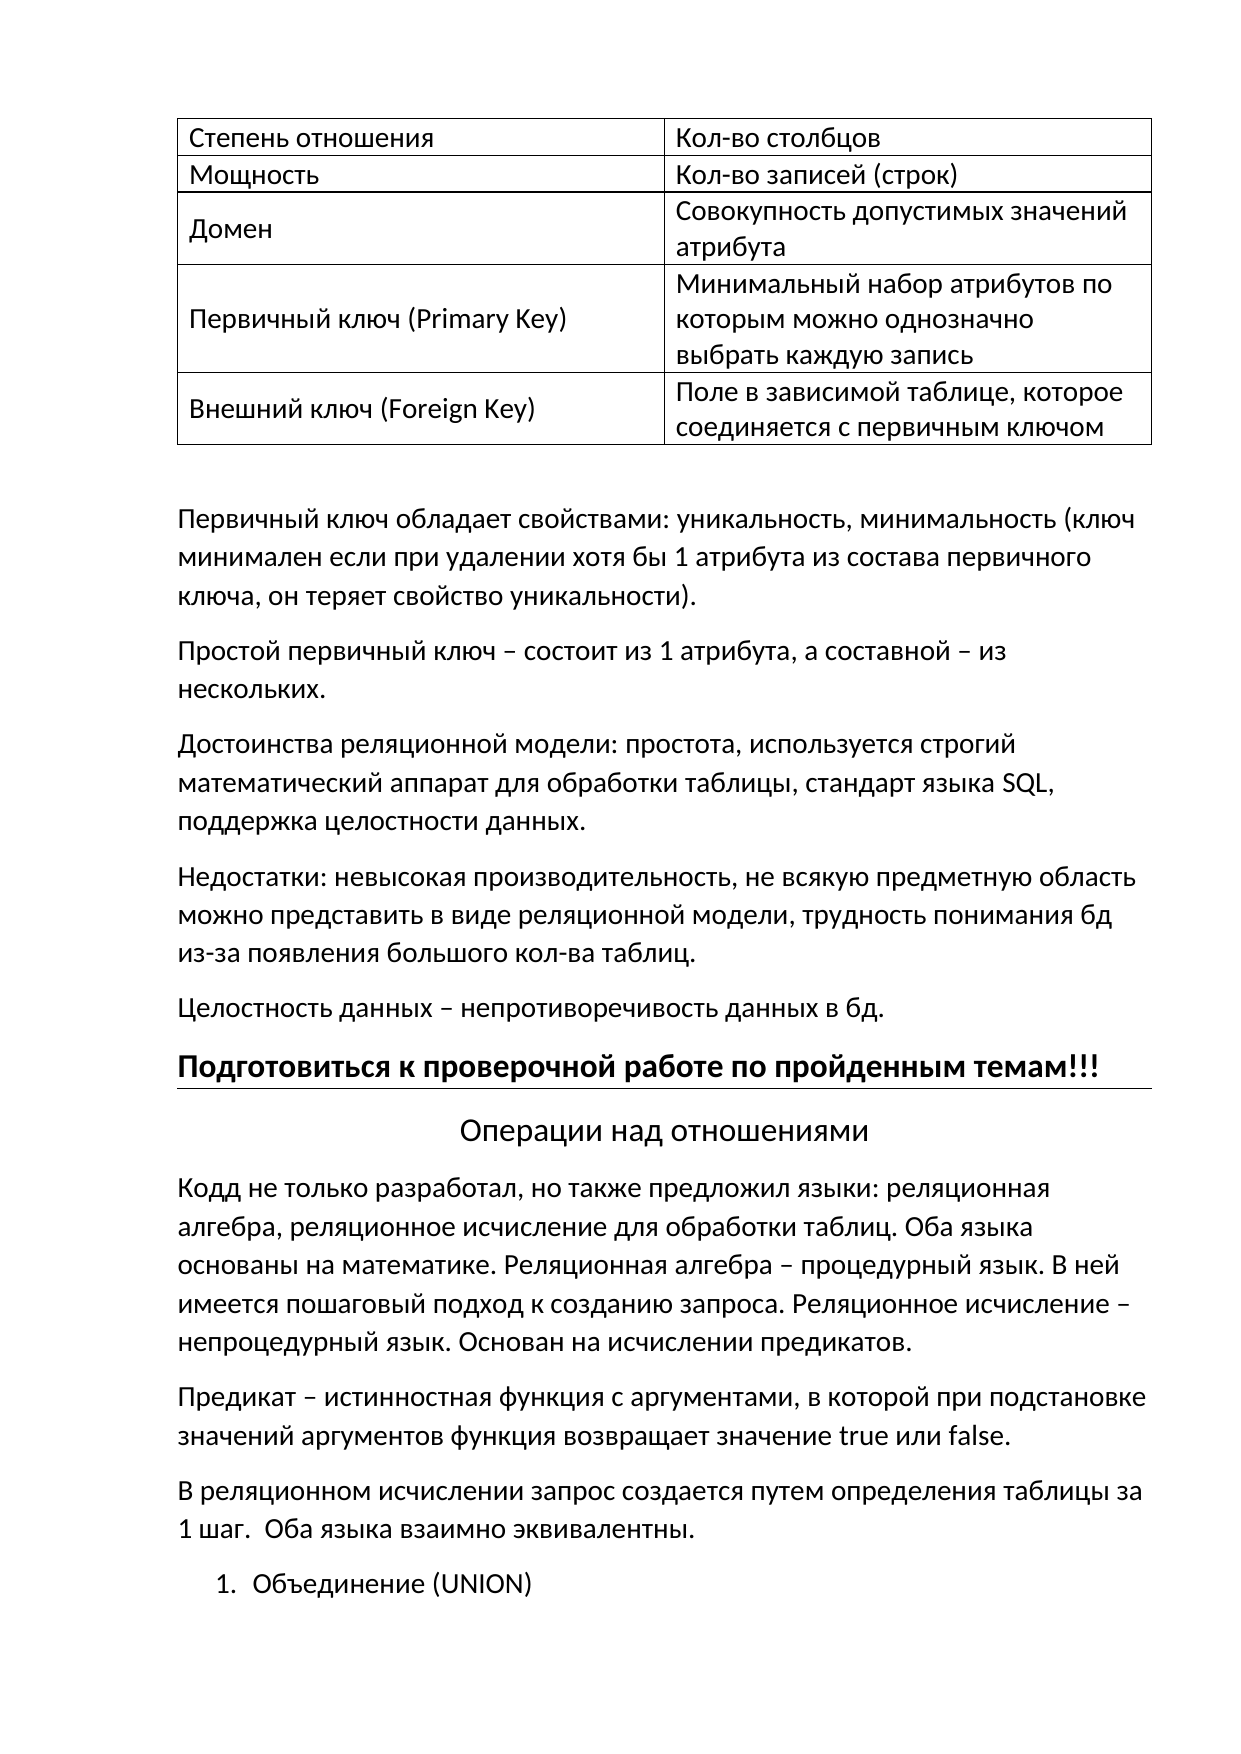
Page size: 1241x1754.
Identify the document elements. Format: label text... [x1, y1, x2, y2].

text Целостность данных – непротиворечивость данных в бд. [177, 989, 1152, 1025]
text В реляционном исчислении запрос создается путем определения таблицы за 1 шаг. Оба языка взаимно эквивалентны. [177, 1472, 1152, 1546]
table_cell Мощность [178, 156, 664, 191]
table_cell Степень отношения [178, 119, 664, 155]
table_cell Домен [178, 193, 664, 264]
text Первичный ключ обладает свойствами: уникальность, минимальность (ключ минимален если при удалении хотя бы 1 атрибута из состава первичного ключа, он теряет свойство уникальности). [177, 500, 1152, 613]
list Объединение (UNION) [215, 1566, 1152, 1601]
table_cell Совокупность допустимых значений атрибута [665, 193, 1151, 264]
text Предикат – истинностная функция с аргументами, в которой при подстановке значений аргументов функция возвращает значение true или false. [177, 1378, 1152, 1452]
table_cell Внешний ключ (Foreign Key) [178, 373, 664, 444]
text Операции над отношениями [177, 1109, 1152, 1150]
text Кодд не только разработал, но также предложил языки: реляционная алгебра, реляционное исчисление для обработки таблиц. Оба языка основаны на математике. Реляционная алгебра – процедурный язык. В ней имеется пошаговый подход к созданию запроса. Реляционное исчисление – непроцедурный язык. Основан на исчислении предикатов. [177, 1169, 1152, 1359]
table_cell Кол-во столбцов [665, 119, 1151, 155]
text Недостатки: невысокая производительность, не всякую предметную область можно представить в виде реляционной модели, трудность понимания бд из-за появления большого кол-ва таблиц. [177, 858, 1152, 970]
table_cell Первичный ключ (Primary Key) [178, 265, 664, 372]
text Простой первичный ключ – состоит из 1 атрибута, а составной – из нескольких. [177, 632, 1152, 706]
table_cell Кол-во записей (строк) [665, 156, 1151, 191]
table_cell Поле в зависимой таблице, которое соединяется с первичным ключом [665, 373, 1151, 444]
text Подготовиться к проверочной работе по пройденным темам!!! [177, 1045, 1152, 1088]
table_cell Минимальный набор атрибутов по которым можно однозначно выбрать каждую запись [665, 265, 1151, 372]
text Достоинства реляционной модели: простота, используется строгий математический аппарат для обработки таблицы, стандарт языка SQL, поддержка целостности данных. [177, 726, 1152, 838]
